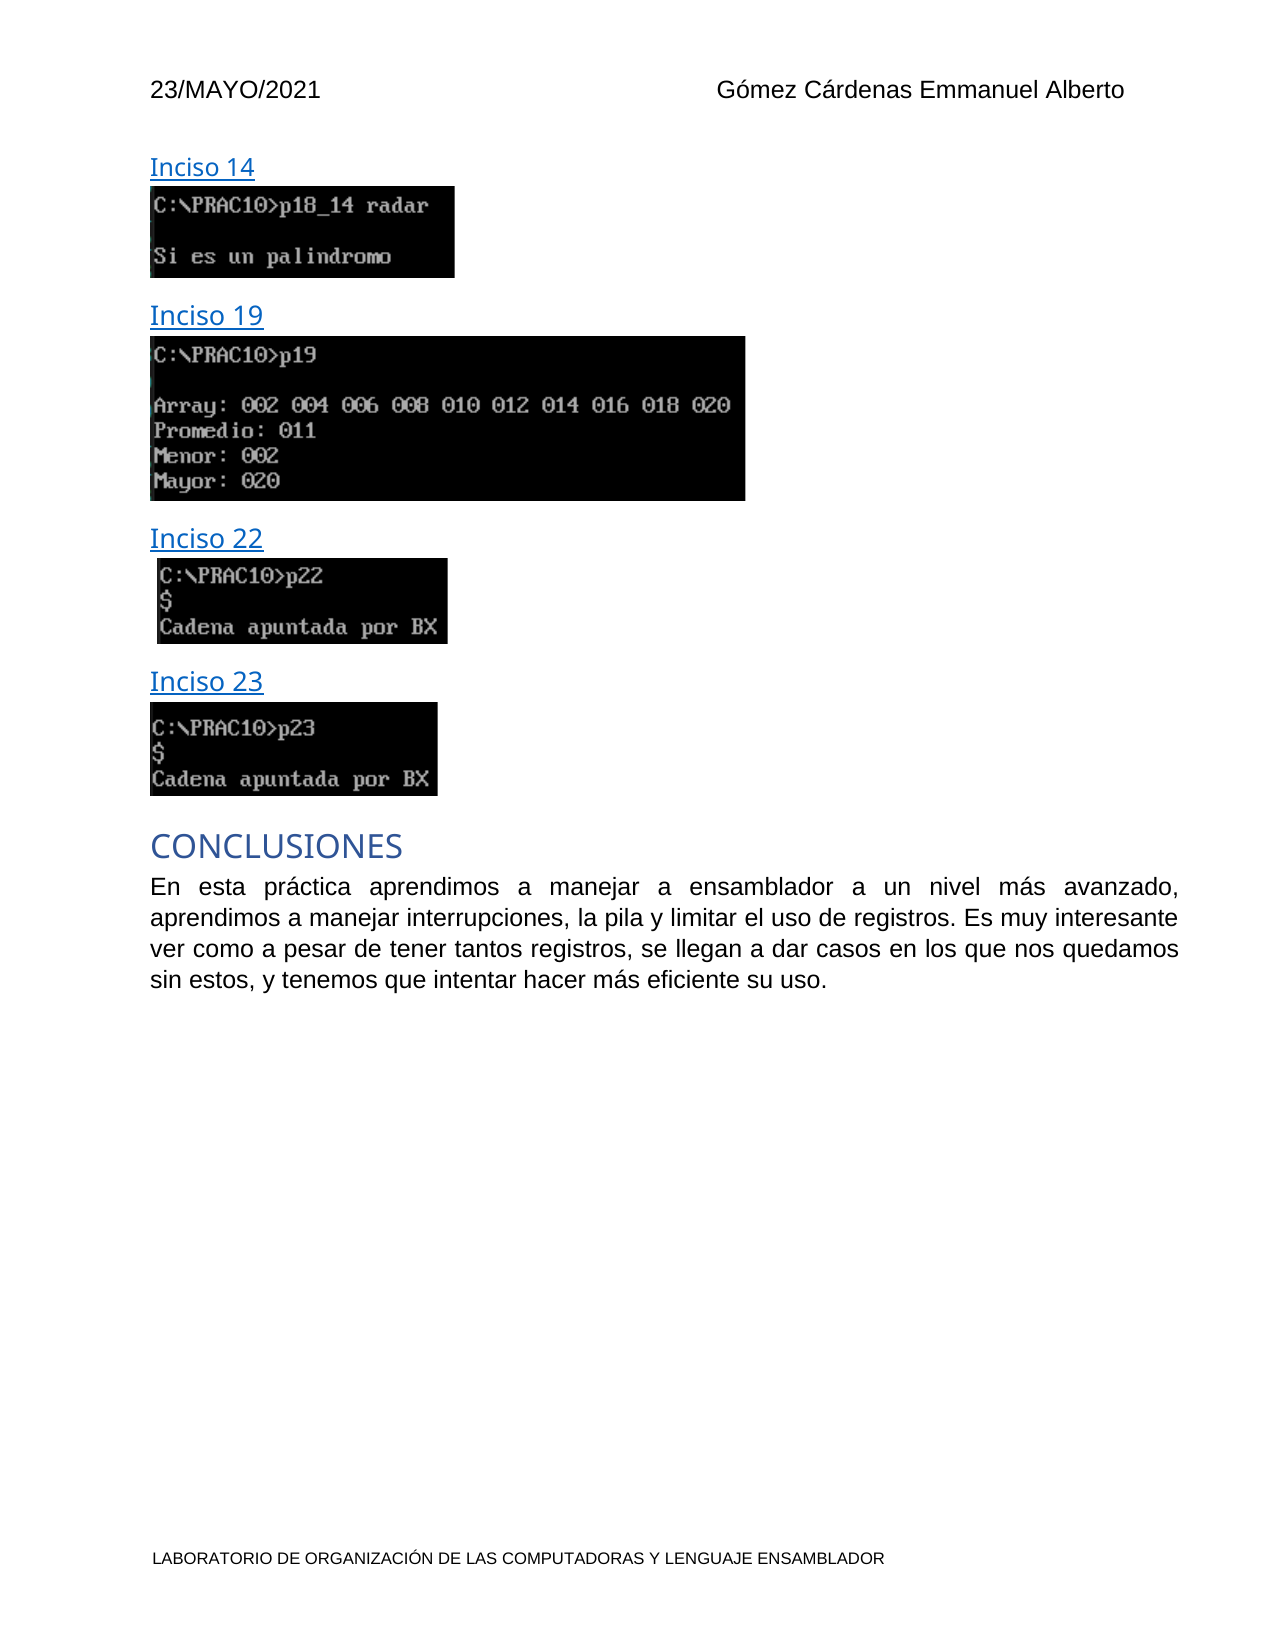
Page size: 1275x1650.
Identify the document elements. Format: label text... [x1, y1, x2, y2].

subtitle Inciso 19 [150, 296, 1181, 333]
subtitle Inciso 22 [150, 519, 1181, 556]
text En esta práctica aprendimos a manejar a ensamblador a un nivel más avanzado, aprendimos a manejar interrupciones, la pila y limitar el uso de registros. Es muy interesante ver como a pesar de tener tantos registros, se llegan a dar casos en los que nos quedamos sin estos, y tenemos que intentar hacer más eficiente su uso. [150, 872, 1181, 994]
picture [150, 702, 438, 796]
picture [157, 558, 448, 644]
picture [150, 336, 746, 501]
subtitle Inciso 14 [150, 150, 1181, 184]
subtitle Inciso 23 [150, 662, 1181, 699]
subtitle CONCLUSIONES [150, 823, 1181, 868]
picture [150, 186, 455, 278]
